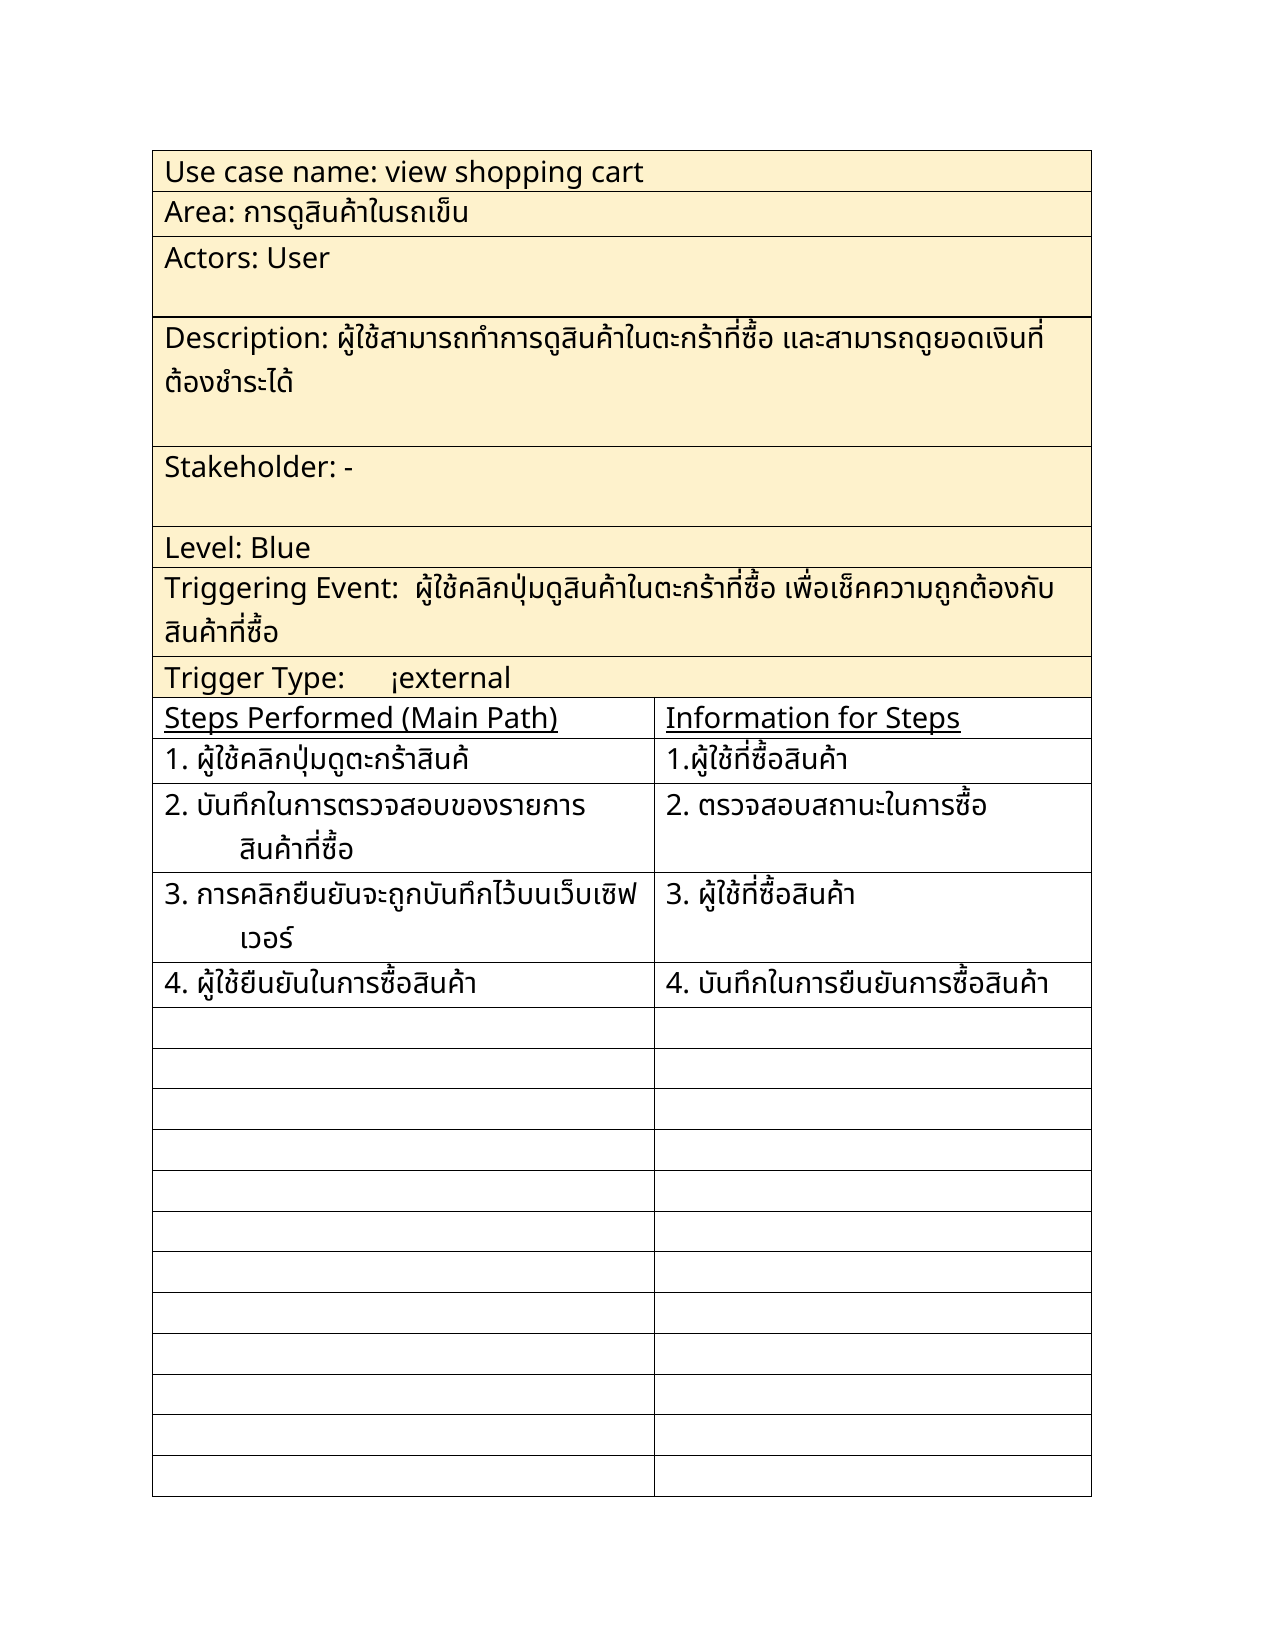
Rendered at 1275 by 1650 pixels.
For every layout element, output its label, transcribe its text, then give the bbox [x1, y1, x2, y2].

table_cell Trigger Type: ¡external [153, 657, 1091, 697]
table_cell [153, 1456, 654, 1496]
table_cell [655, 1089, 1091, 1129]
table_cell [655, 1212, 1091, 1251]
table_cell Actors: User [153, 237, 1091, 316]
table_cell [655, 1456, 1091, 1496]
table_cell [153, 1130, 654, 1170]
table_cell [153, 1212, 654, 1251]
table_cell Information for Steps [655, 698, 1091, 737]
table_cell [655, 1130, 1091, 1170]
table_cell 1. ผู้ใช้คลิกปุ่มดูตะกร้าสินค้ [153, 739, 654, 783]
table_cell Area: การดูสินค้าในรถเข็น [153, 192, 1091, 236]
table_cell [153, 1252, 654, 1292]
table_cell [655, 1293, 1091, 1333]
table_cell [655, 1008, 1091, 1048]
table_cell Triggering Event: ผู้ใช้คลิกปุ่มดูสินค้าในตะกร้าที่ซื้อ เพื่อเช็คความถูกต้องกับสินค้าที่ซื้อ [153, 568, 1091, 656]
table_cell 1.ผู้ใช้ที่ซื้อสินค้า [655, 739, 1091, 783]
table_cell Description: ผู้ใช้สามารถทำการดูสินค้าในตะกร้าที่ซื้อ และสามารถดูยอดเงินที่ต้องชำระได้ [153, 318, 1091, 446]
table_cell [153, 1334, 654, 1373]
table_cell 3. ผู้ใช้ที่ซื้อสินค้า [655, 873, 1091, 962]
table_cell [153, 1375, 654, 1414]
table_cell [153, 1171, 654, 1211]
table_cell [655, 1171, 1091, 1211]
table_cell [153, 1293, 654, 1333]
table_cell 4. ผู้ใช้ยืนยันในการซื้อสินค้า [153, 963, 654, 1007]
table_header Use case name: view shopping cart [153, 151, 1091, 191]
table_cell [655, 1334, 1091, 1373]
table_cell [153, 1089, 654, 1129]
table_cell Stakeholder: - [153, 447, 1091, 526]
table_cell [153, 1008, 654, 1048]
table_cell 2. ตรวจสอบสถานะในการซื้อ [655, 784, 1091, 872]
table_cell [153, 1049, 654, 1088]
table_cell 3. การคลิกยืนยันจะถูกบันทึกไว้บนเว็บเซิฟเวอร์ [153, 873, 654, 962]
table_cell [655, 1049, 1091, 1088]
table_cell Level: Blue [153, 527, 1091, 567]
table_cell [655, 1415, 1091, 1455]
table_cell [655, 1252, 1091, 1292]
table_cell 2. บันทึกในการตรวจสอบของรายการสินค้าที่ซื้อ [153, 784, 654, 872]
table_cell 4. บันทึกในการยืนยันการซื้อสินค้า [655, 963, 1091, 1007]
table_cell [655, 1375, 1091, 1414]
table_cell Steps Performed (Main Path) [153, 698, 654, 737]
table_cell [153, 1415, 654, 1455]
